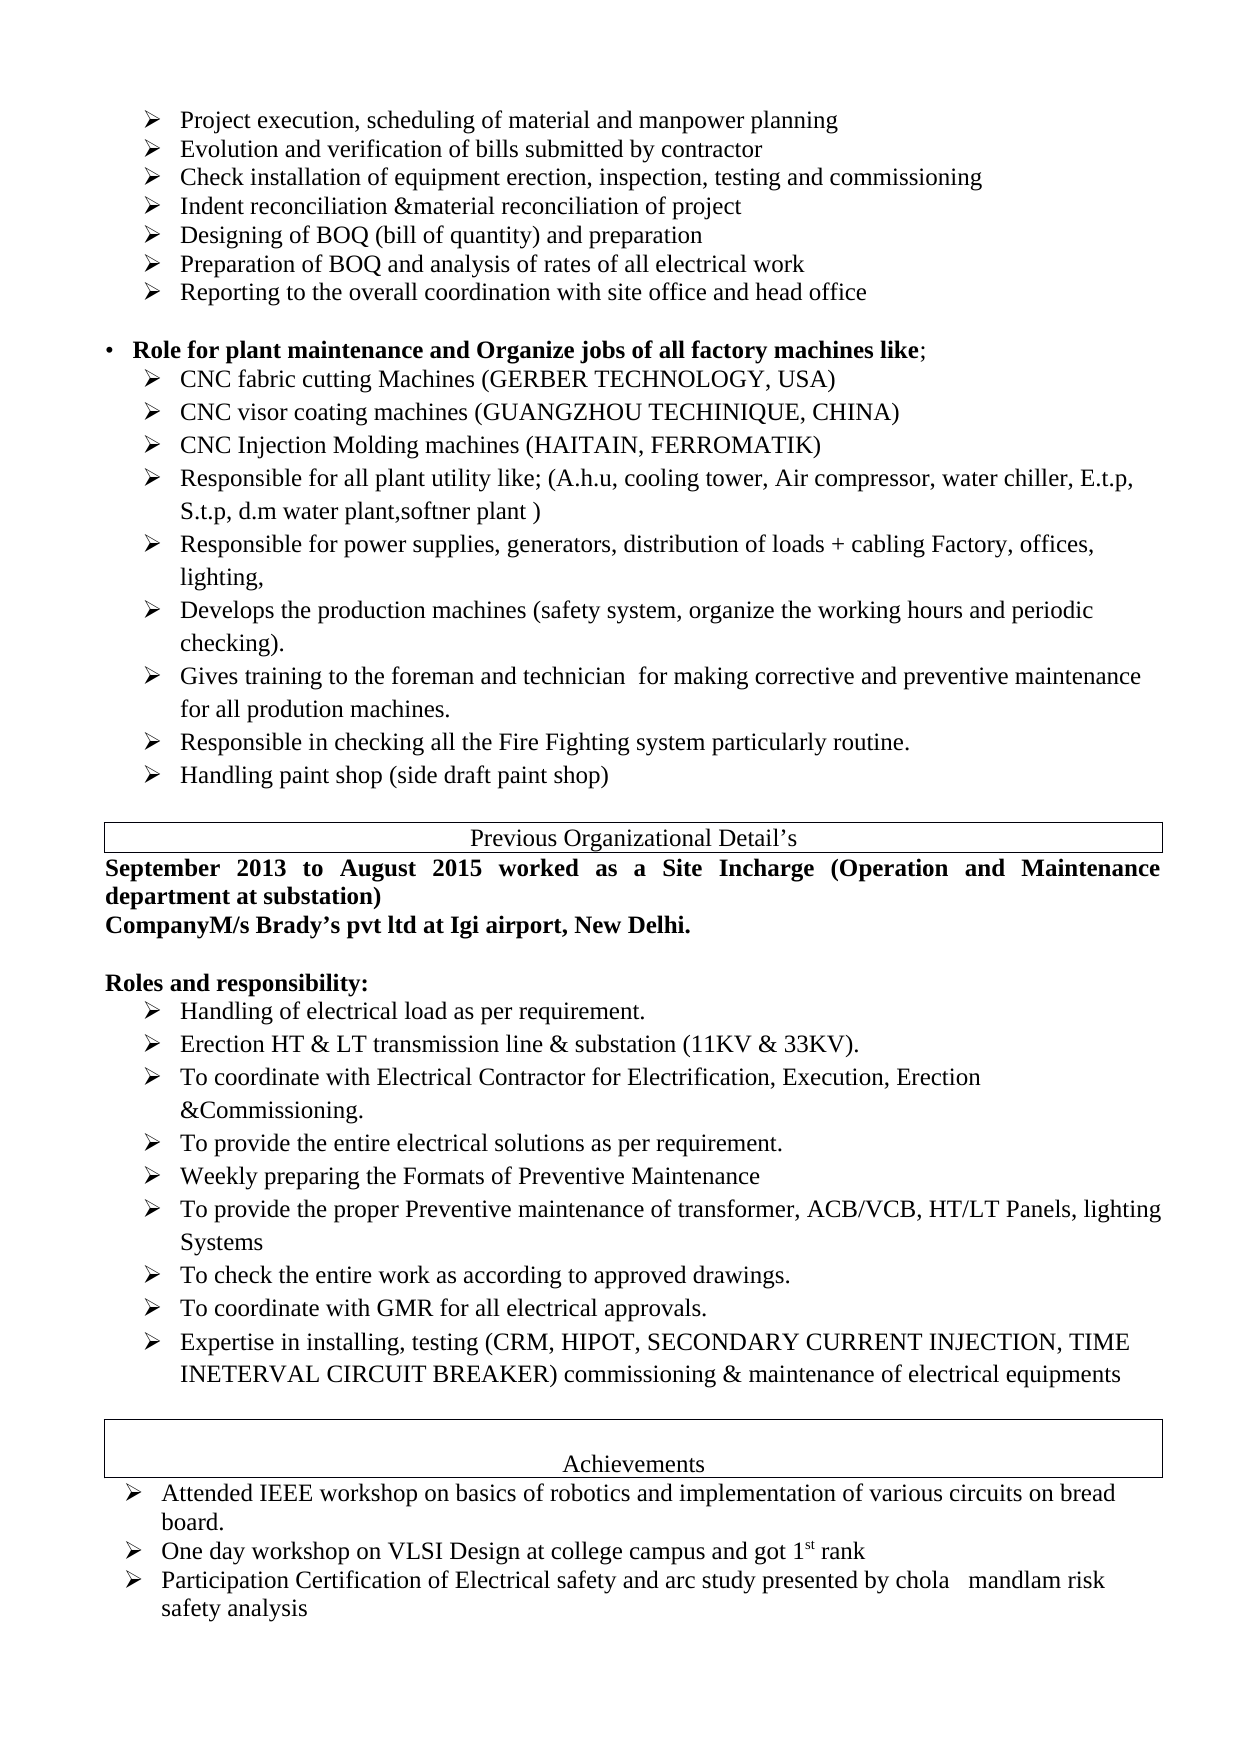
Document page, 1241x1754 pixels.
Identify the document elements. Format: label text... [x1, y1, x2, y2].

text CompanyM/s Brady’s pvt ltd at Igi airport, New Delhi. [105, 910, 1162, 939]
list Check installation of equipment erection, inspection, testing and commissioning [142, 162, 1162, 191]
list Weekly preparing the Formats of Preventive Maintenance [142, 1161, 1162, 1190]
list Indent reconciliation &material reconciliation of project [142, 191, 1162, 220]
list To coordinate with GMR for all electrical approvals. [142, 1293, 1162, 1322]
list Evolution and verification of bills submitted by contractor [142, 134, 1162, 162]
list CNC Injection Molding machines (HAITAIN, FERROMATIK) [142, 430, 1162, 458]
list Responsible for power supplies, generators, distribution of loads + cabling Factory, offices, lighting, [142, 529, 1162, 591]
list To provide the entire electrical solutions as per requirement. [142, 1128, 1162, 1157]
list Designing of BOQ (bill of quantity) and preparation [142, 220, 1162, 249]
list Develops the production machines (safety system, organize the working hours and periodic checking). [142, 595, 1162, 657]
list Participation Certification of Electrical safety and arc study presented by chola mandlam risk safety analysis [124, 1565, 1162, 1622]
list Handling of electrical load as per requirement. [142, 996, 1162, 1025]
list Gives training to the foreman and technician for making corrective and preventive maintenance for all prodution machines. [142, 661, 1162, 723]
list Attended IEEE workshop on basics of robotics and implementation of various circuits on bread board. [124, 1478, 1162, 1536]
list Handling paint shop (side draft paint shop) [142, 760, 1162, 789]
list To check the entire work as according to approved drawings. [142, 1261, 1162, 1289]
list Expertise in installing, testing (CRM, HIPOT, SECONDARY CURRENT INJECTION, TIME INETERVAL CIRCUIT BREAKER) commissioning & maintenance of electrical equipments [142, 1327, 1162, 1388]
text Previous Organizational Detail’s [105, 823, 1162, 852]
text • Role for plant maintenance and Organize jobs of all factory machines like; [105, 335, 1162, 364]
text Roles and responsibility: [105, 968, 1162, 996]
list Project execution, scheduling of material and manpower planning [142, 105, 1162, 134]
list CNC fabric cutting Machines (GERBER TECHNOLOGY, USA) [142, 364, 1162, 392]
list Preparation of BOQ and analysis of rates of all electrical work [142, 249, 1162, 277]
list Responsible in checking all the Fire Fighting system particularly routine. [142, 727, 1162, 756]
list Responsible for all plant utility like; (A.h.u, cooling tower, Air compressor, water chiller, E.t.p, S.t.p, d.m water plant,softner plant ) [142, 463, 1162, 524]
list Erection HT & LT transmission line & substation (11KV & 33KV). [142, 1029, 1162, 1058]
list CNC visor coating machines (GUANGZHOU TECHINIQUE, CHINA) [142, 397, 1162, 426]
list To coordinate with Electrical Contractor for Electrification, Execution, Erection &Commissioning. [142, 1062, 1162, 1124]
list To provide the proper Preventive maintenance of transformer, ACB/VCB, HT/LT Panels, lighting Systems [142, 1194, 1162, 1256]
list Reporting to the overall coordination with site office and head office [142, 277, 1162, 306]
text Achievements [105, 1448, 1162, 1477]
text September 2013 to August 2015 worked as a Site Incharge (Operation and Maintenance department at substation) [105, 853, 1162, 910]
list One day workshop on VLSI Design at college campus and got 1st rank [124, 1536, 1162, 1565]
